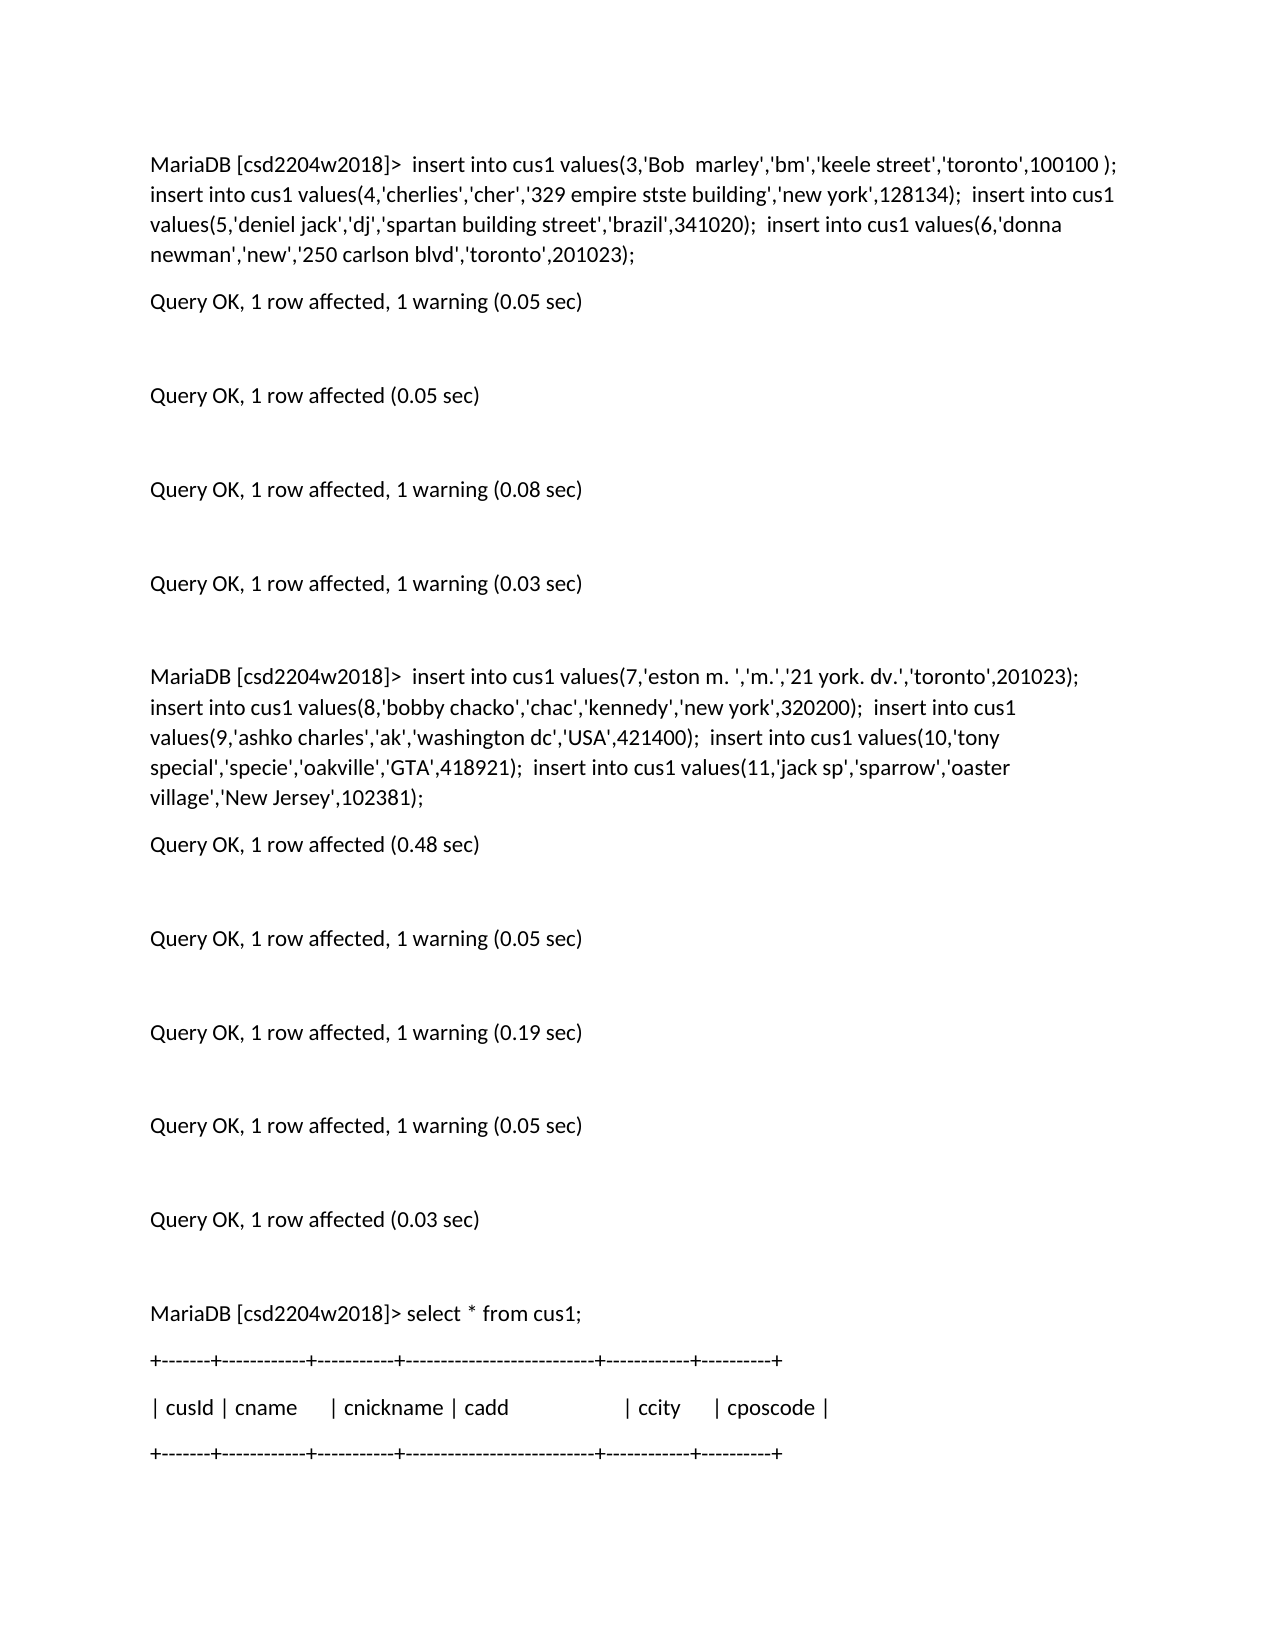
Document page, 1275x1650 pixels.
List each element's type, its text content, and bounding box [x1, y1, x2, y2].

text +-------+------------+-----------+---------------------------+------------+----------+ [150, 1439, 1125, 1468]
text Query OK, 1 row affected (0.05 sec) [150, 381, 1125, 409]
text MariaDB [csd2204w2018]> select * from cus1; [150, 1299, 1125, 1327]
text +-------+------------+-----------+---------------------------+------------+----------+ [150, 1346, 1125, 1374]
text Query OK, 1 row affected, 1 warning (0.08 sec) [150, 475, 1125, 503]
text Query OK, 1 row affected, 1 warning (0.05 sec) [150, 287, 1125, 316]
text Query OK, 1 row affected, 1 warning (0.19 sec) [150, 1018, 1125, 1046]
text | cusId | cname | cnickname | cadd | ccity | cposcode | [150, 1393, 1125, 1421]
text Query OK, 1 row affected (0.48 sec) [150, 830, 1125, 858]
text MariaDB [csd2204w2018]> insert into cus1 values(7,'eston m. ','m.','21 york. dv.','toronto',201023); insert into cus1 values(8,'bobby chacko','chac','kennedy','new york',320200); insert into cus1 values(9,'ashko charles','ak','washington dc','USA',421400); insert into cus1 values(10,'tony special','specie','oakville','GTA',418921); insert into cus1 values(11,'jack sp','sparrow','oaster village','New Jersey',102381); [150, 662, 1125, 811]
text Query OK, 1 row affected (0.03 sec) [150, 1205, 1125, 1233]
text Query OK, 1 row affected, 1 warning (0.05 sec) [150, 1111, 1125, 1139]
text Query OK, 1 row affected, 1 warning (0.05 sec) [150, 924, 1125, 952]
text Query OK, 1 row affected, 1 warning (0.03 sec) [150, 569, 1125, 597]
text MariaDB [csd2204w2018]> insert into cus1 values(3,'Bob marley','bm','keele street','toronto',100100 ); insert into cus1 values(4,'cherlies','cher','329 empire stste building','new york',128134); insert into cus1 values(5,'deniel jack','dj','spartan building street','brazil',341020); insert into cus1 values(6,'donna newman','new','250 carlson blvd','toronto',201023); [150, 150, 1125, 269]
